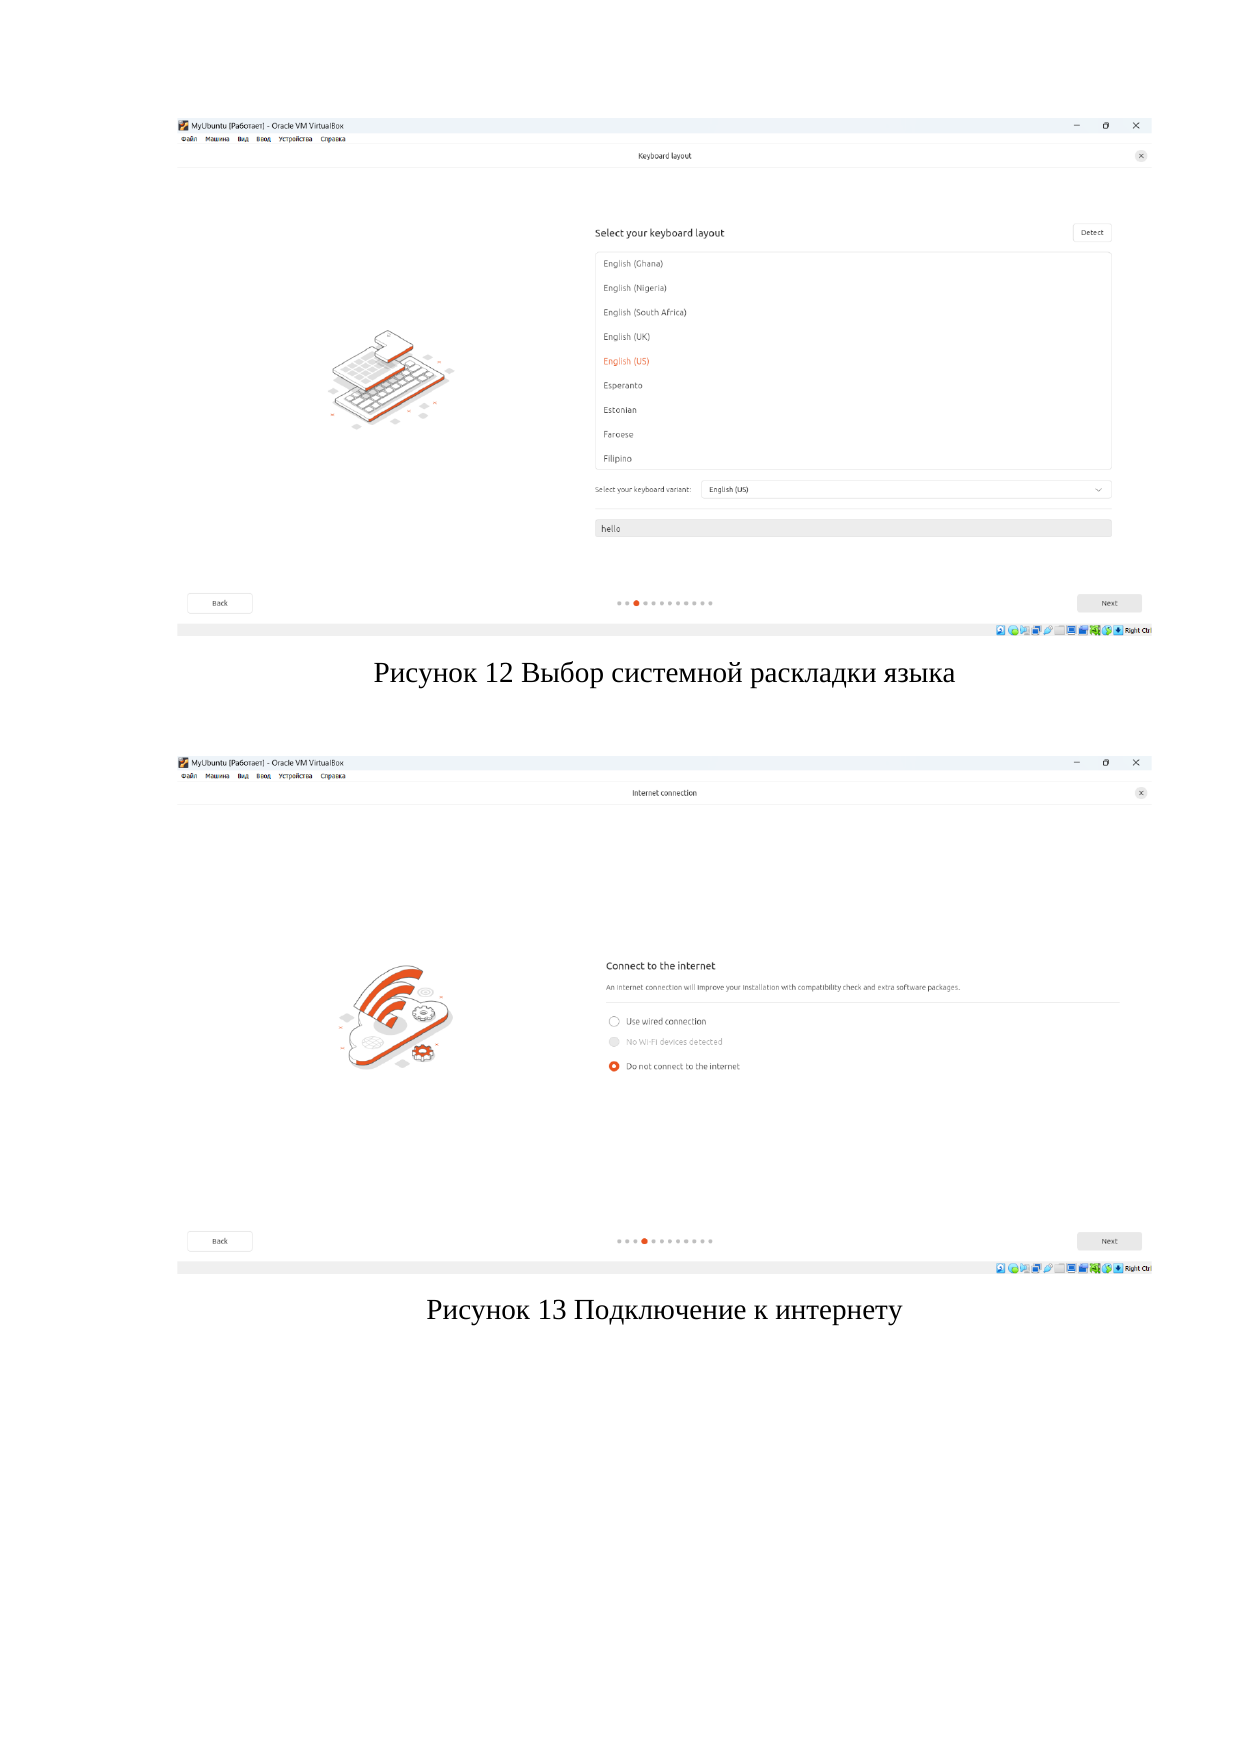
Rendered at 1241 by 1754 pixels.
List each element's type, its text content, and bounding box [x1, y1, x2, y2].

picture [177, 756, 1152, 1274]
text Рисунок 12 Выбор системной раскладки языка [177, 655, 1152, 688]
text Рисунок 13 Подключение к интернету [177, 1292, 1152, 1326]
picture [177, 118, 1152, 636]
